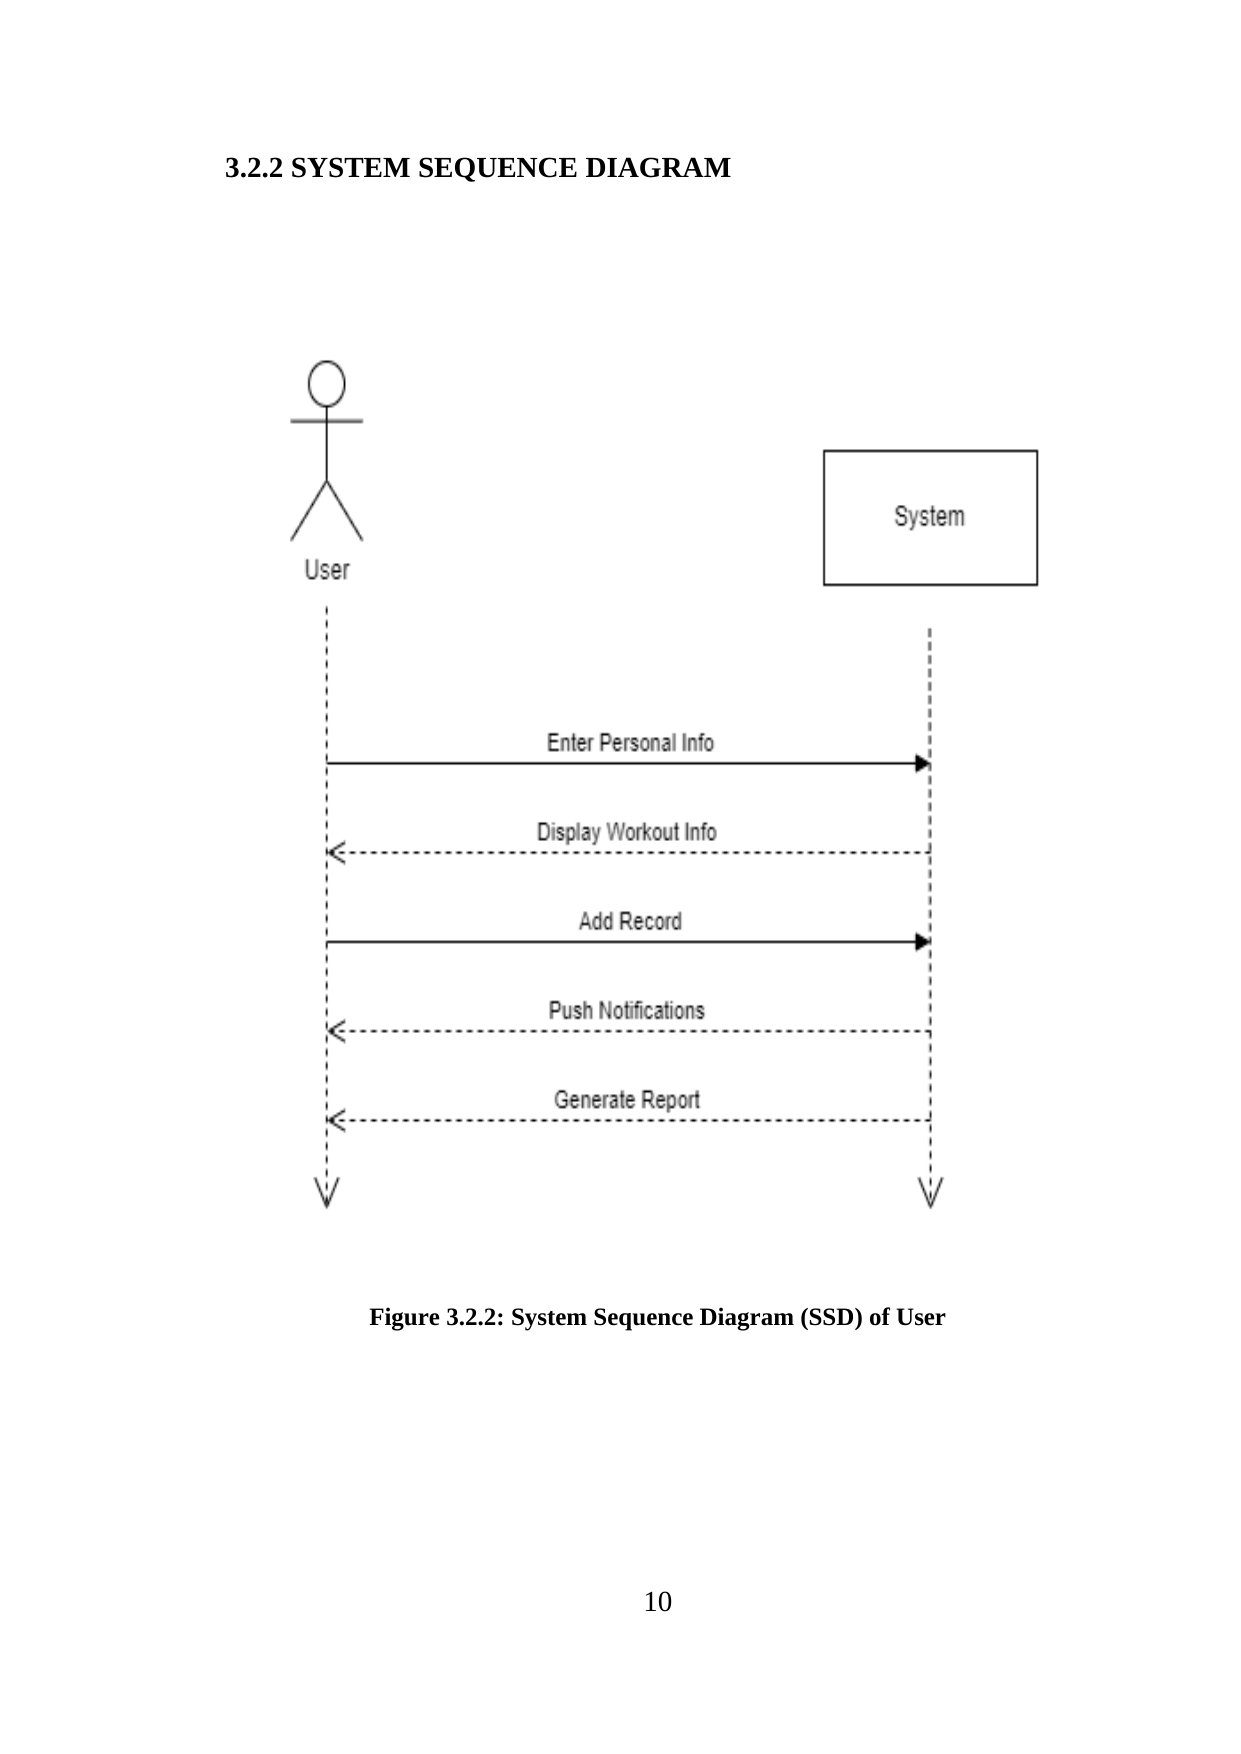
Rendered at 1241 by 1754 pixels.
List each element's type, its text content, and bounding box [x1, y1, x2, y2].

text Figure 3.2.2: System Sequence Diagram (SSD) of User [225, 1302, 1090, 1331]
picture [242, 292, 1074, 1265]
subtitle 3.2.2 SYSTEM SEQUENCE DIAGRAM [225, 150, 1090, 183]
